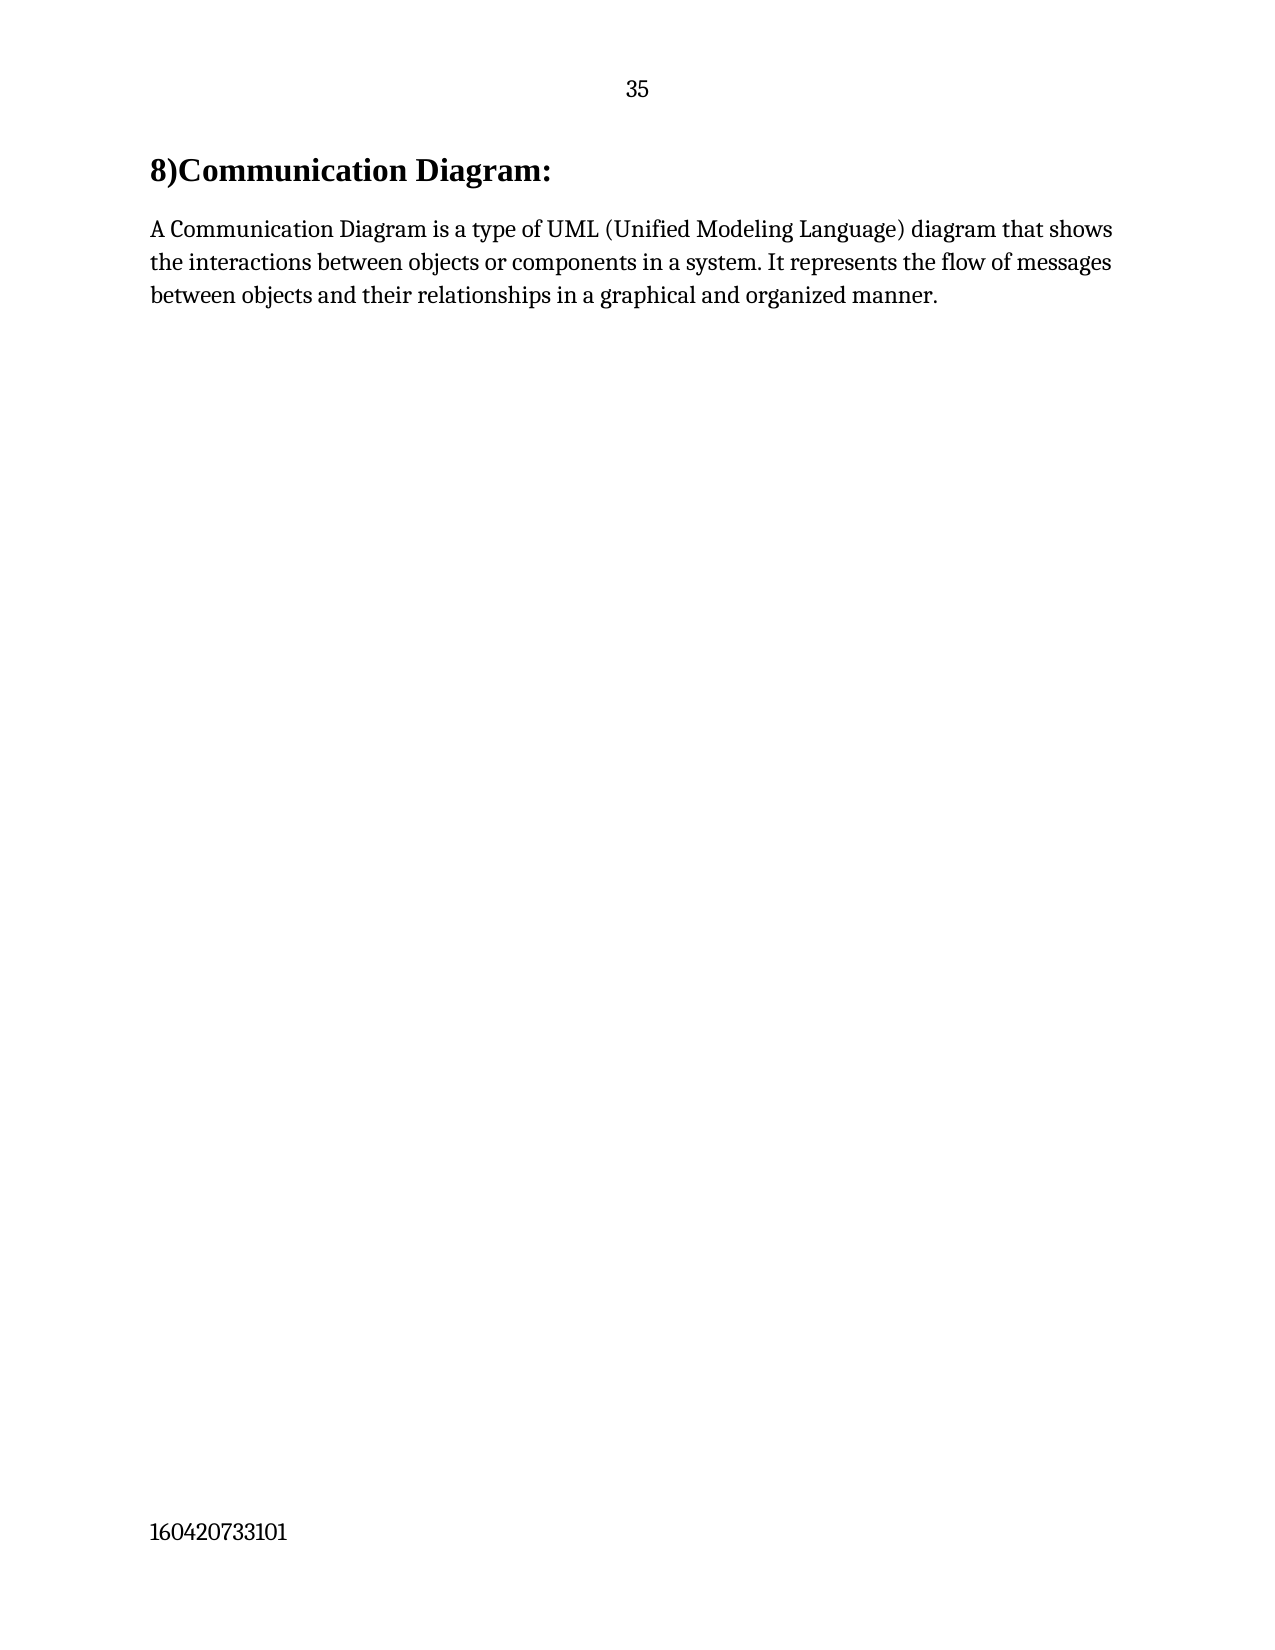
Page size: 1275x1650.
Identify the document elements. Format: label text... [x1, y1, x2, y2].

text 8)Communication Diagram: [150, 150, 1125, 188]
text A Communication Diagram is a type of UML (Unified Modeling Language) diagram that shows the interactions between objects or components in a system. It represents the flow of messages between objects and their relationships in a graphical and organized manner. [150, 215, 1125, 310]
